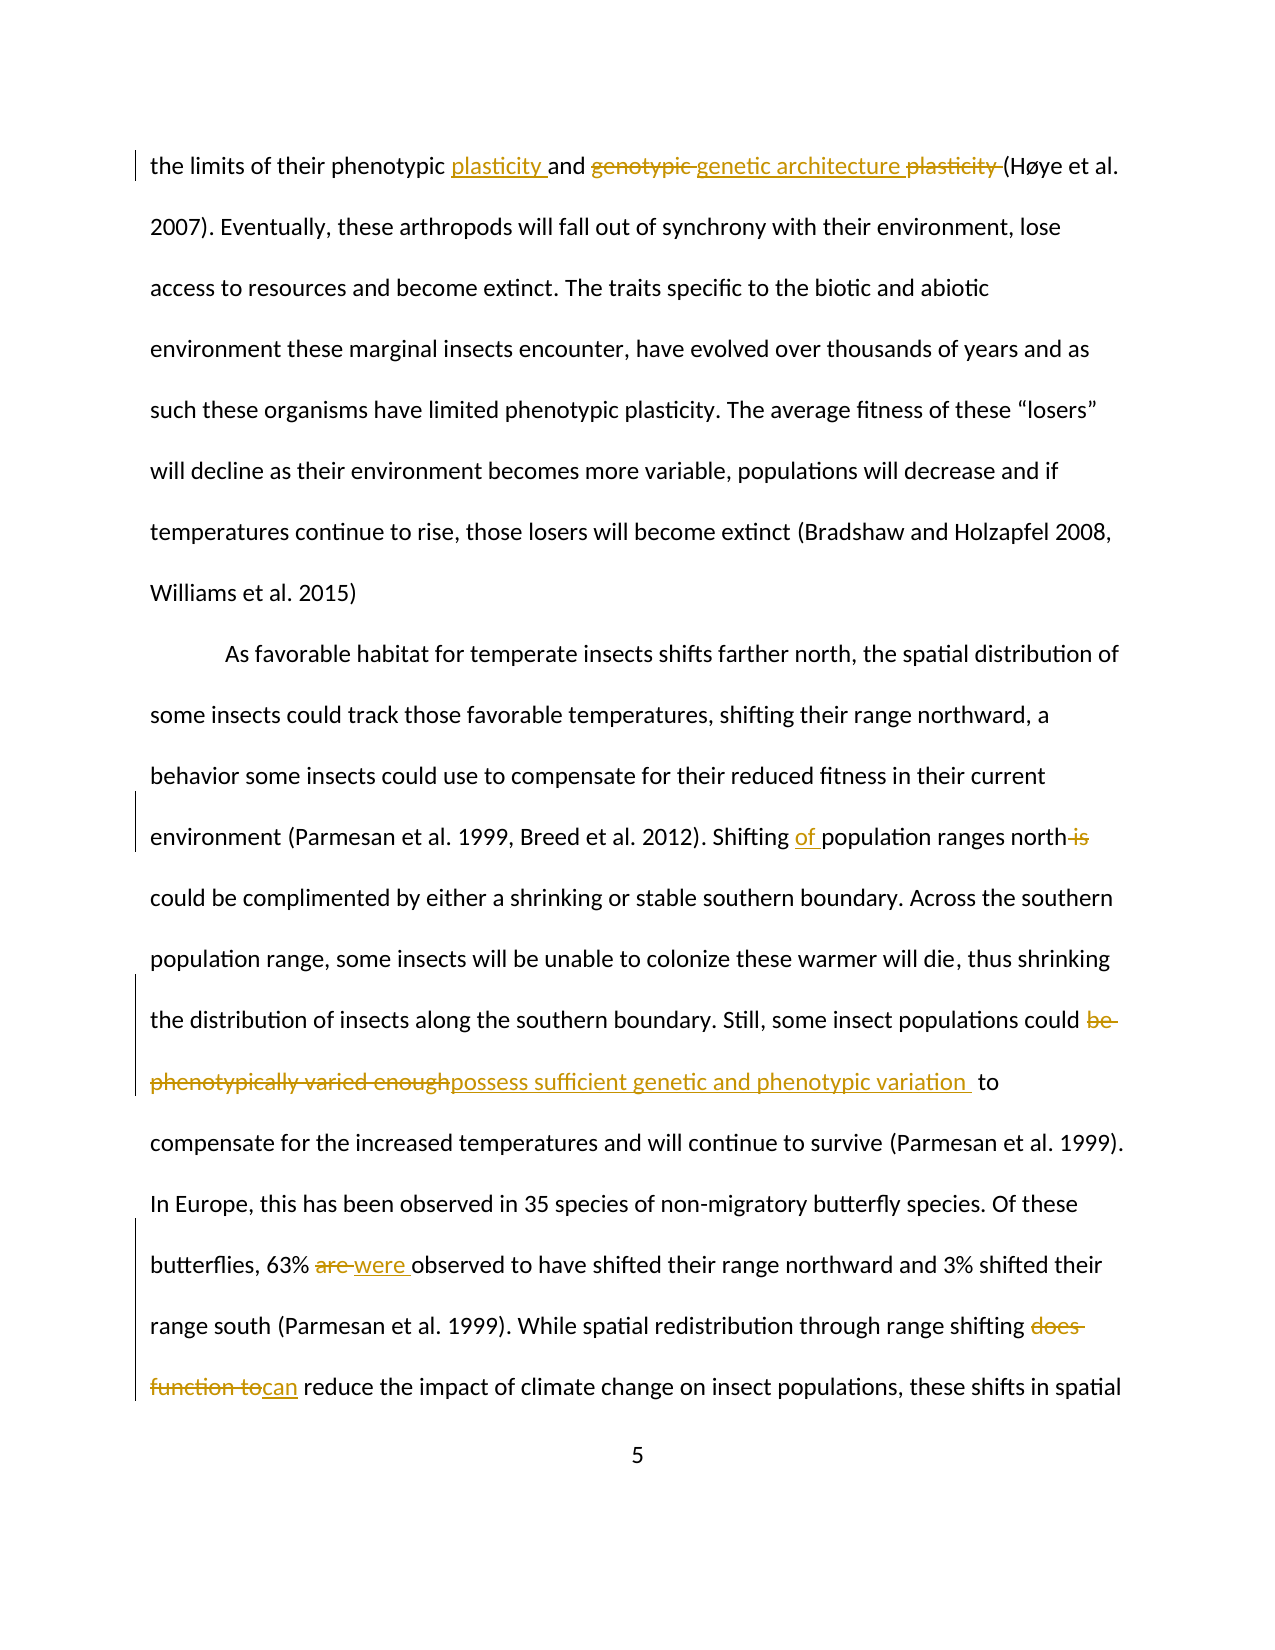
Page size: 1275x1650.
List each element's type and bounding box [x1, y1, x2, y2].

text [150, 638, 1125, 1401]
text [150, 150, 1125, 608]
